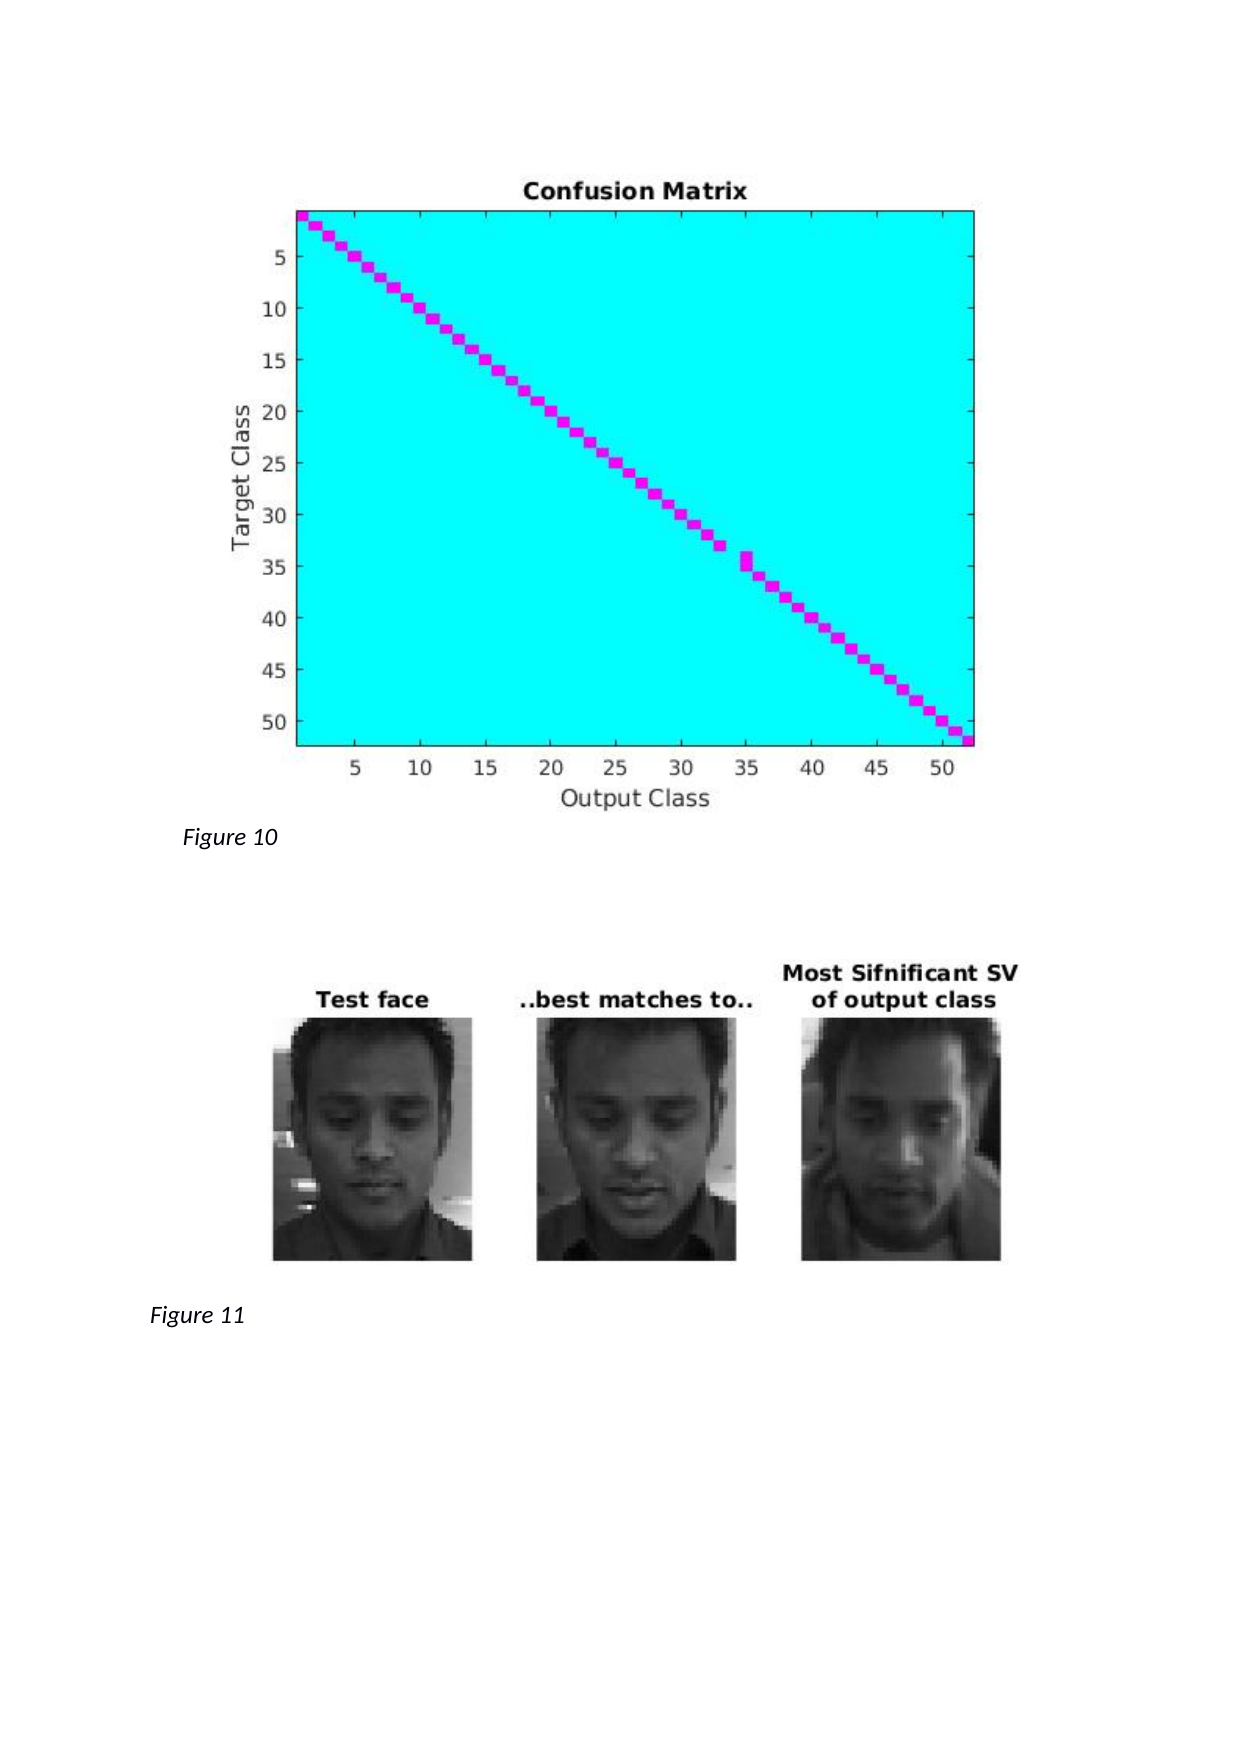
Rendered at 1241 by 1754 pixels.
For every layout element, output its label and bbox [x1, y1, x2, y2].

picture [150, 959, 1091, 1298]
picture [182, 162, 1058, 819]
